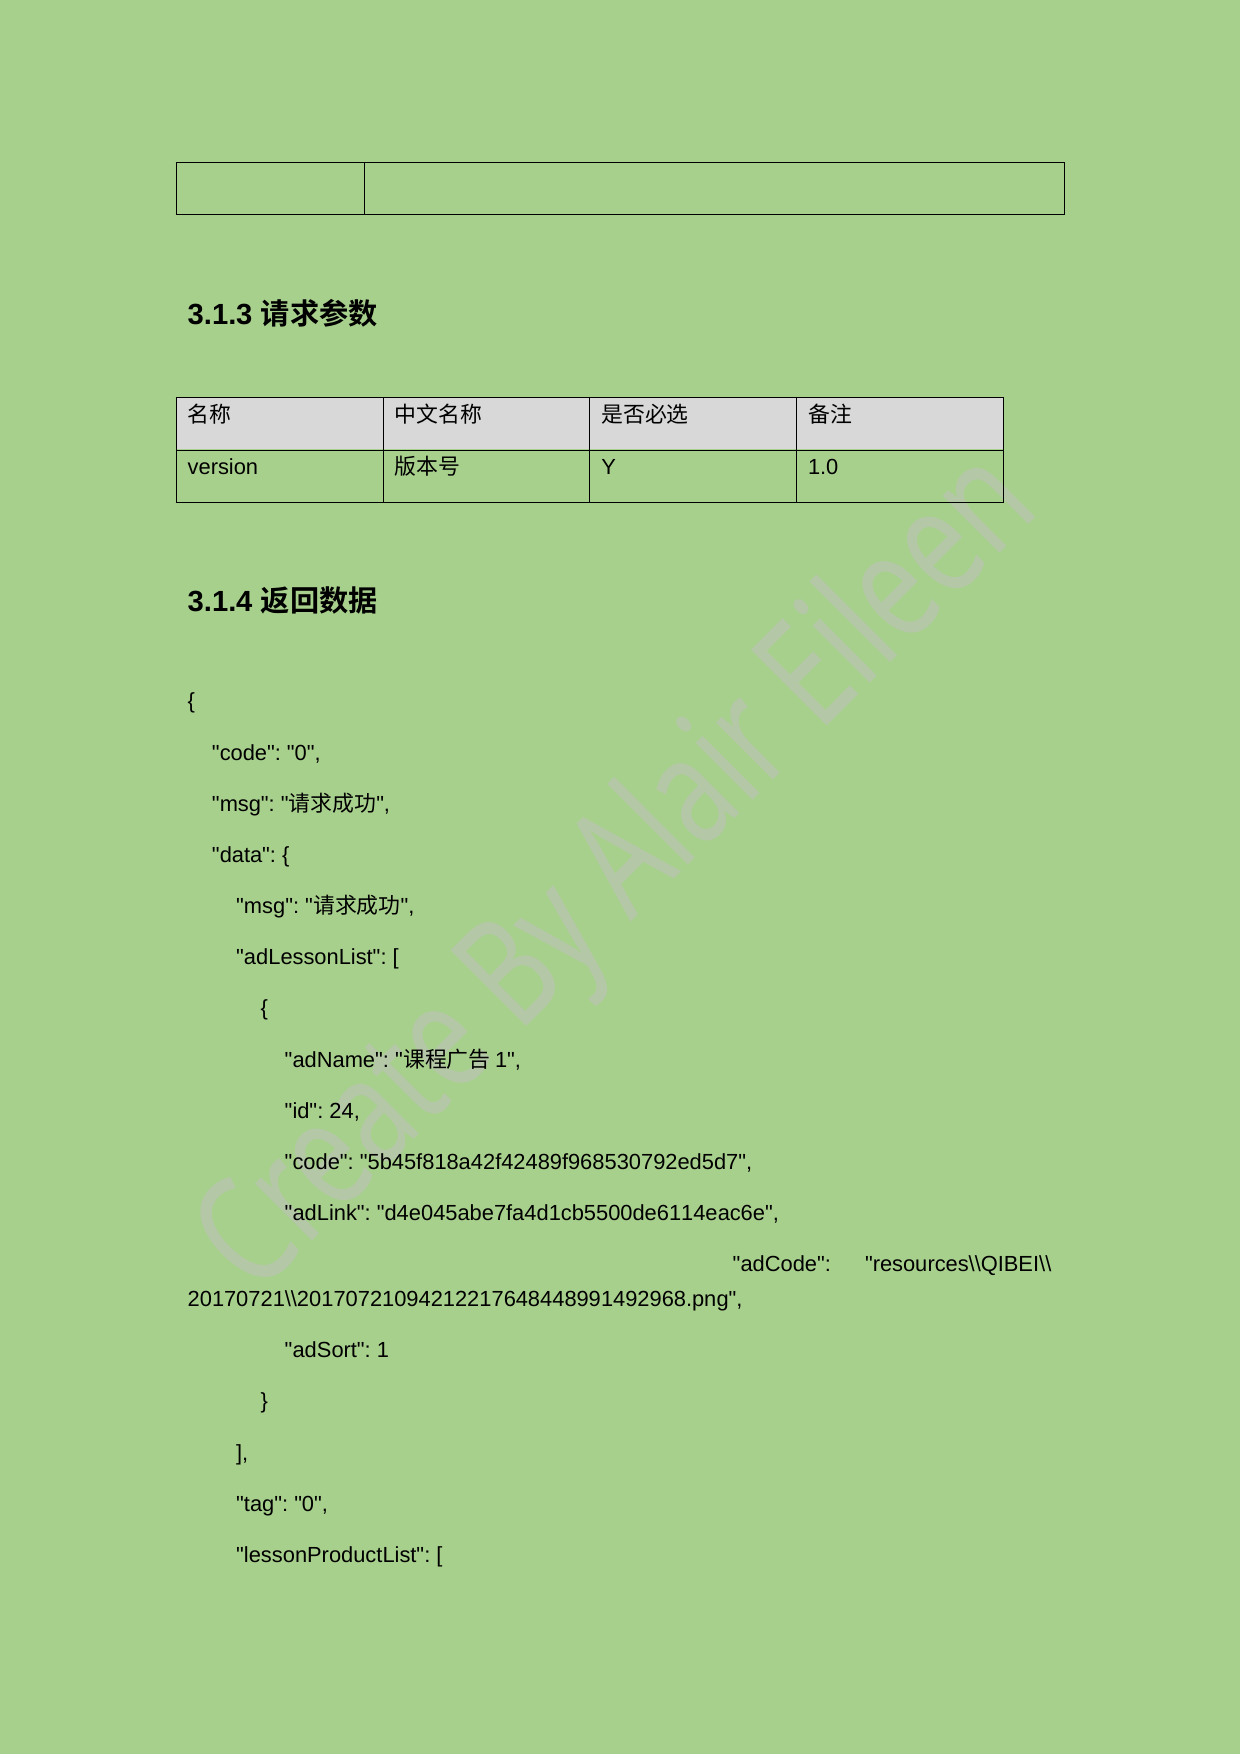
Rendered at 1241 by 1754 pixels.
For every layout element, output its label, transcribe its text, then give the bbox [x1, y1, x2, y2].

text "adSort": 1 [187, 1333, 1053, 1366]
text "msg": "请求成功", [187, 787, 1053, 819]
table_header 中文名称 [384, 398, 589, 449]
table_header 是否必选 [590, 398, 796, 449]
text "msg": "请求成功", [187, 889, 1053, 922]
text "data": { [187, 838, 1053, 871]
text "id": 24, [187, 1094, 1053, 1126]
text ], [187, 1436, 1053, 1468]
text { [187, 992, 1053, 1024]
table_cell 版本号 [384, 451, 589, 502]
table_header 名称 [177, 398, 383, 449]
subtitle 3.1.4 返回数据 [187, 566, 1053, 631]
text "lessonProductList": [ [187, 1538, 1053, 1571]
text } [187, 1385, 1053, 1417]
table_cell version [177, 451, 383, 502]
table_cell Y [590, 451, 796, 502]
text "code": "0", [187, 736, 1053, 768]
subtitle 3.1.3 请求参数 [187, 279, 1053, 344]
text { [187, 685, 1053, 717]
table_cell 1.0 [797, 451, 1003, 502]
text "adName": "课程广告1", [187, 1043, 1053, 1075]
table_cell [365, 163, 1064, 214]
text "adCode": "resources\\QIBEI\\20170721\\20170721094212217648448991492968.png", [187, 1247, 1053, 1315]
text "tag": "0", [187, 1487, 1053, 1519]
table_header 备注 [797, 398, 1003, 449]
text "code": "5b45f818a42f42489f968530792ed5d7", [187, 1145, 1053, 1178]
text "adLink": "d4e045abe7fa4d1cb5500de6114eac6e", [187, 1196, 1053, 1229]
text "adLessonList": [ [187, 941, 1053, 973]
table_cell [177, 163, 364, 214]
